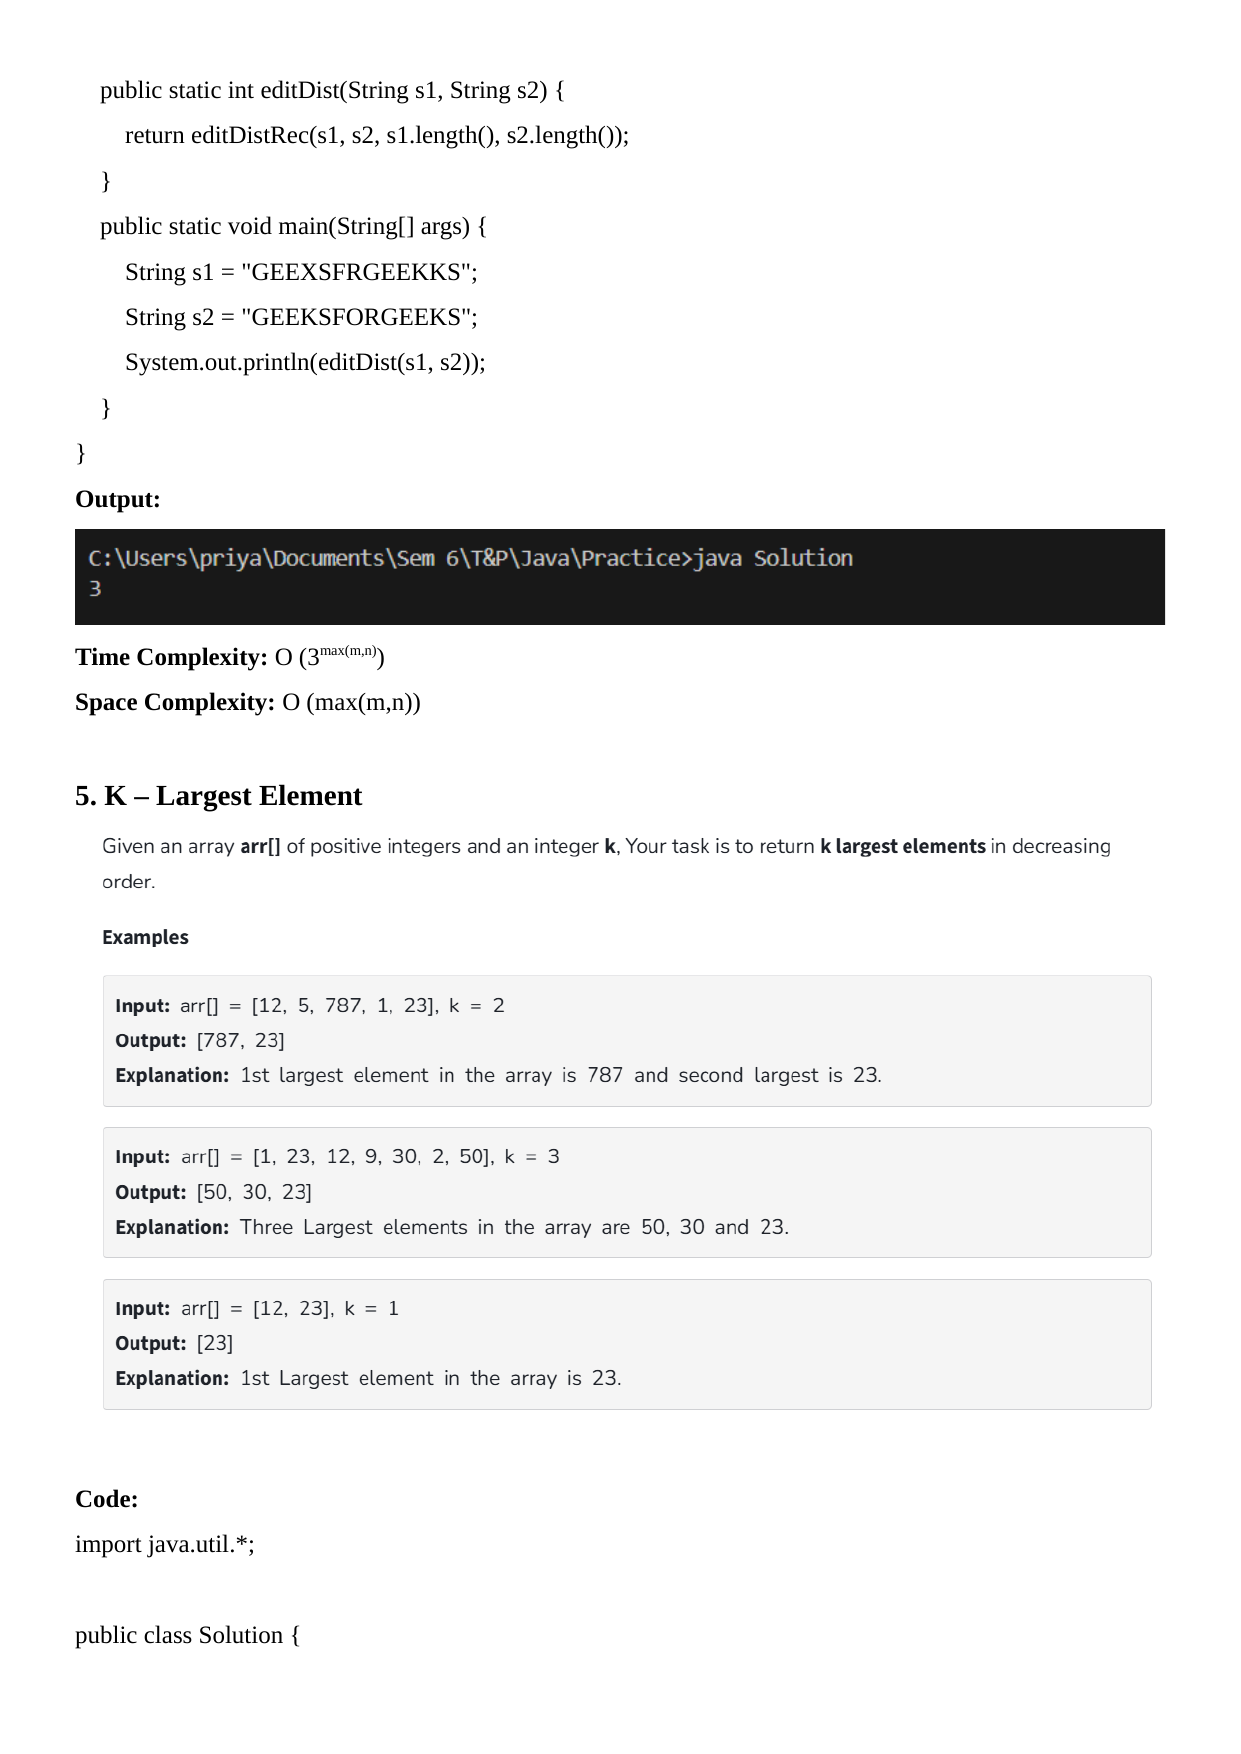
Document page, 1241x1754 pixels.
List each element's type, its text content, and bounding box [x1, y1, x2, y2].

text String s2 = "GEEKSFORGEEKS"; [75, 302, 1165, 331]
text String s1 = "GEEXSFRGEEKKS"; [75, 257, 1165, 285]
text public class Solution { [75, 1620, 1165, 1649]
picture [75, 828, 1166, 1422]
text } [75, 438, 1165, 467]
text return editDistRec(s1, s2, s1.length(), s2.length()); [75, 120, 1165, 149]
text import java.util.*; [75, 1529, 1165, 1558]
picture [75, 529, 1166, 625]
text public static int editDist(String s1, String s2) { [75, 75, 1165, 104]
text public static void main(String[] args) { [75, 211, 1165, 240]
text Output: [75, 484, 1165, 512]
text System.out.println(editDist(s1, s2)); [75, 347, 1165, 376]
text Time Complexity: O (3max(m,n)) [75, 642, 1165, 670]
text 5. K – Largest Element [75, 778, 1165, 811]
text } [75, 393, 1165, 422]
text Code: [75, 1484, 1165, 1513]
text Space Complexity: O (max(m,n)) [75, 687, 1165, 716]
text } [75, 166, 1165, 194]
